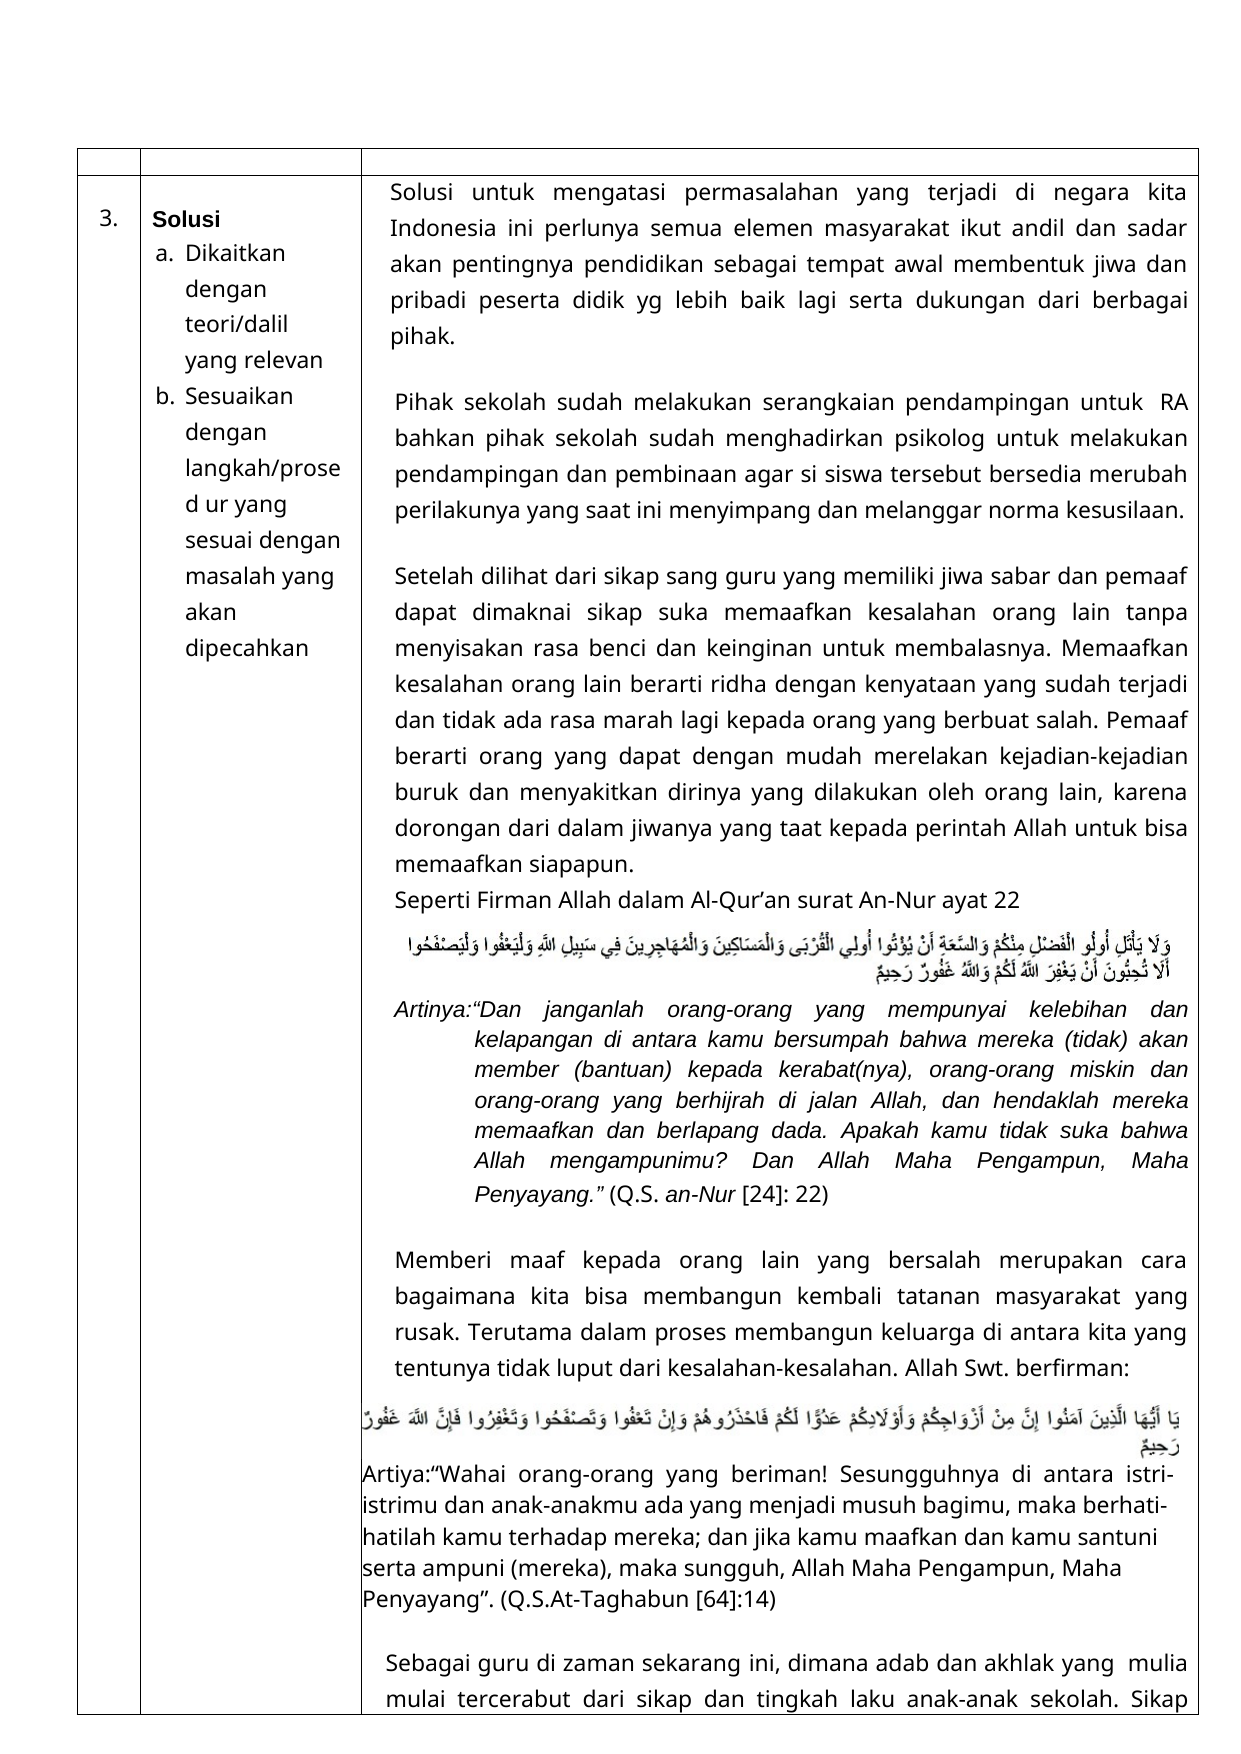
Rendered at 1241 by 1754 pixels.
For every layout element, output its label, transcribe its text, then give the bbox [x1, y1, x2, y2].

table_cell 3. [78, 176, 140, 1714]
table_header [78, 149, 140, 175]
table_header [141, 149, 361, 175]
picture [361, 1403, 1179, 1459]
picture [408, 929, 1170, 985]
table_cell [141, 176, 361, 1714]
table_header [362, 149, 1198, 175]
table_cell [362, 176, 1198, 1714]
